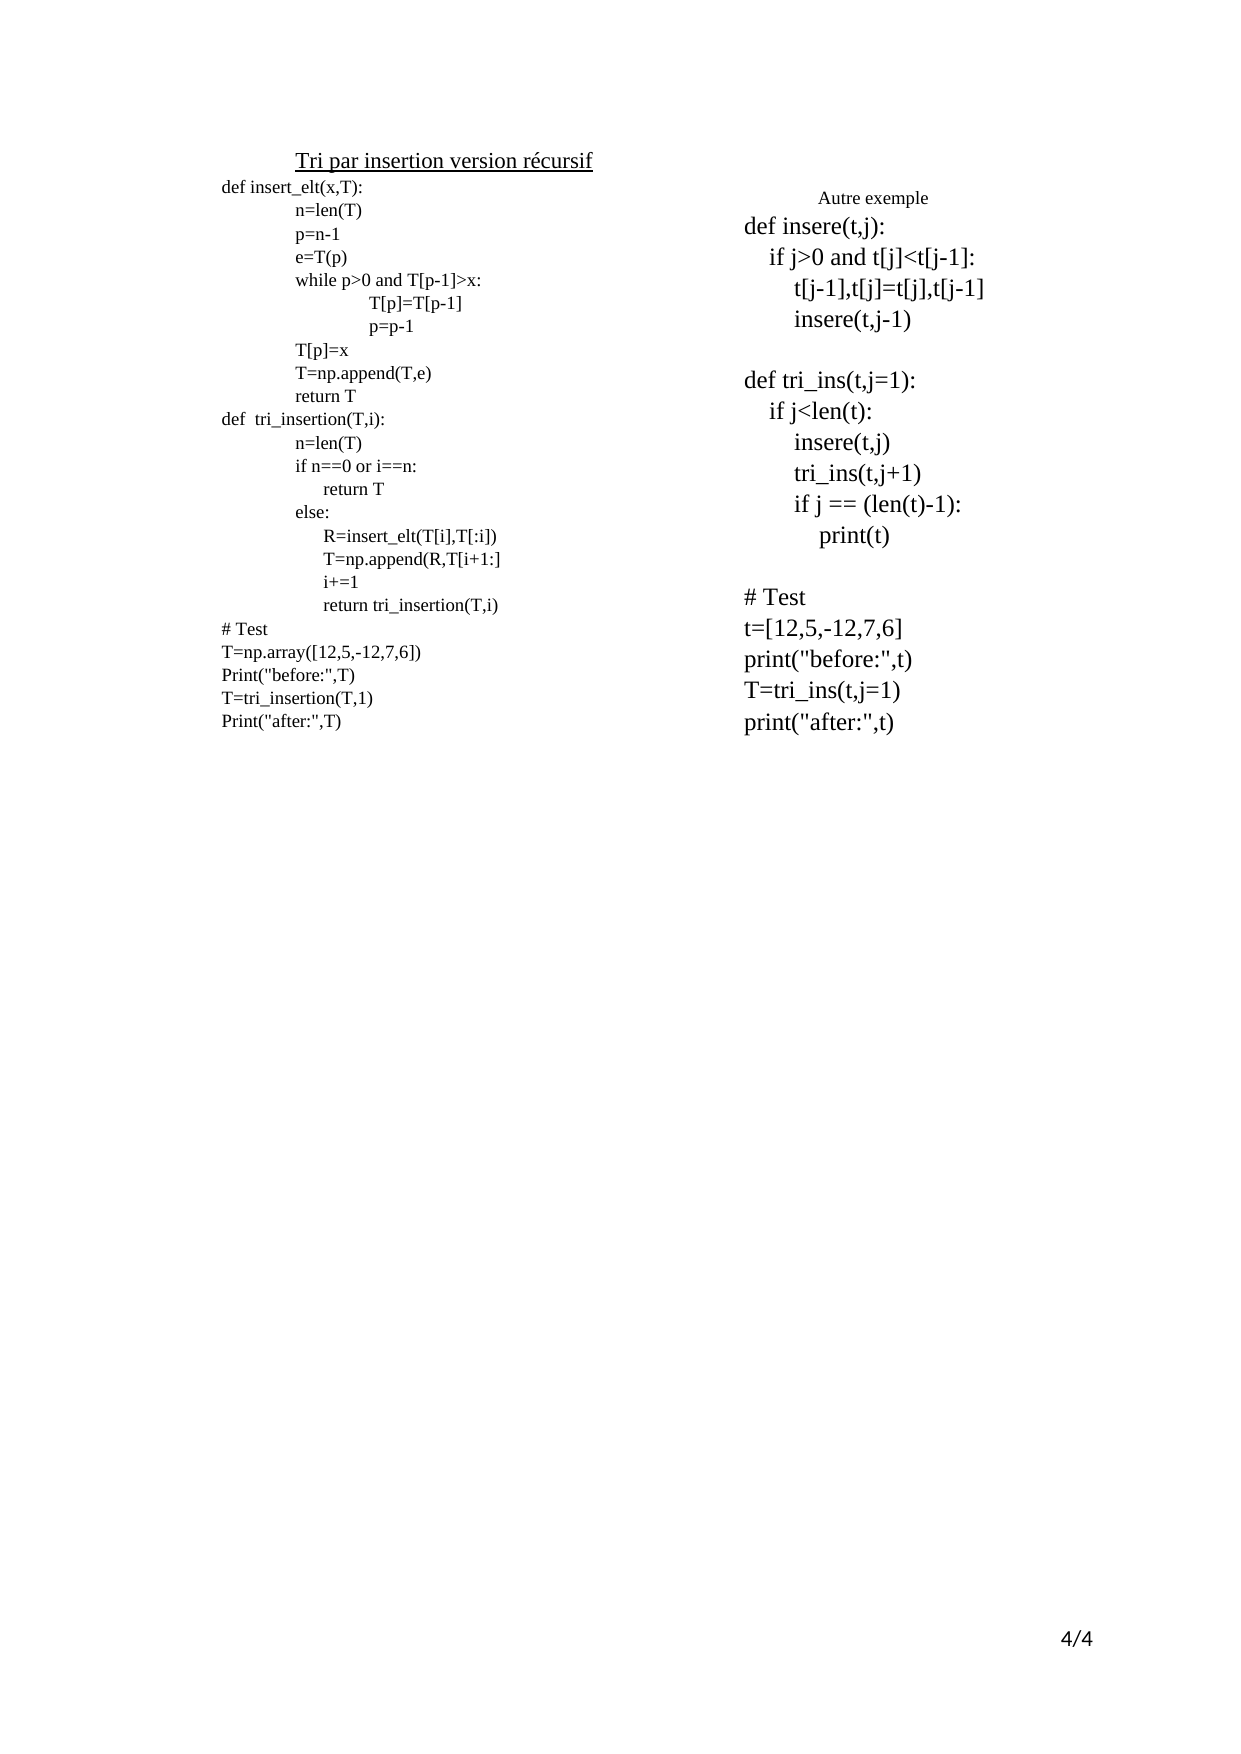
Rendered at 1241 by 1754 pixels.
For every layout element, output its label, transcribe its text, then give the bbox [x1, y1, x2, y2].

text return tri_insertion(T,i) [221, 594, 1093, 616]
text while p>0 and T[p-1]>x: [221, 269, 1093, 291]
text Print("after:",T) [221, 710, 1093, 732]
text if n==0 or i==n: [221, 455, 1093, 476]
text Print("before:",T) [221, 664, 1093, 685]
text T=np.append(T,e) [221, 362, 1093, 383]
text def tri_insertion(T,i): [221, 408, 1093, 430]
text T=tri_insertion(T,1) [221, 687, 1093, 709]
text n=len(T) [221, 199, 1093, 221]
text p=p-1 [221, 315, 1093, 337]
text T=np.array([12,5,-12,7,6]) [221, 641, 1093, 662]
text return T [221, 478, 1093, 499]
text else: [221, 501, 1093, 523]
text T[p]=T[p-1] [221, 292, 1093, 314]
text return T [221, 385, 1093, 407]
text T[p]=x [221, 339, 1093, 360]
text R=insert_elt(T[i],T[:i]) [221, 524, 1093, 546]
text i+=1 [221, 571, 1093, 592]
text def insert_elt(x,T): [221, 176, 1093, 198]
text p=n-1 [221, 222, 1093, 244]
text Tri par insertion version récursif [221, 148, 1093, 174]
text # Test [221, 617, 1093, 639]
text T=np.append(R,T[i+1:] [221, 548, 1093, 569]
text e=T(p) [221, 246, 1093, 267]
text n=len(T) [221, 432, 1093, 453]
